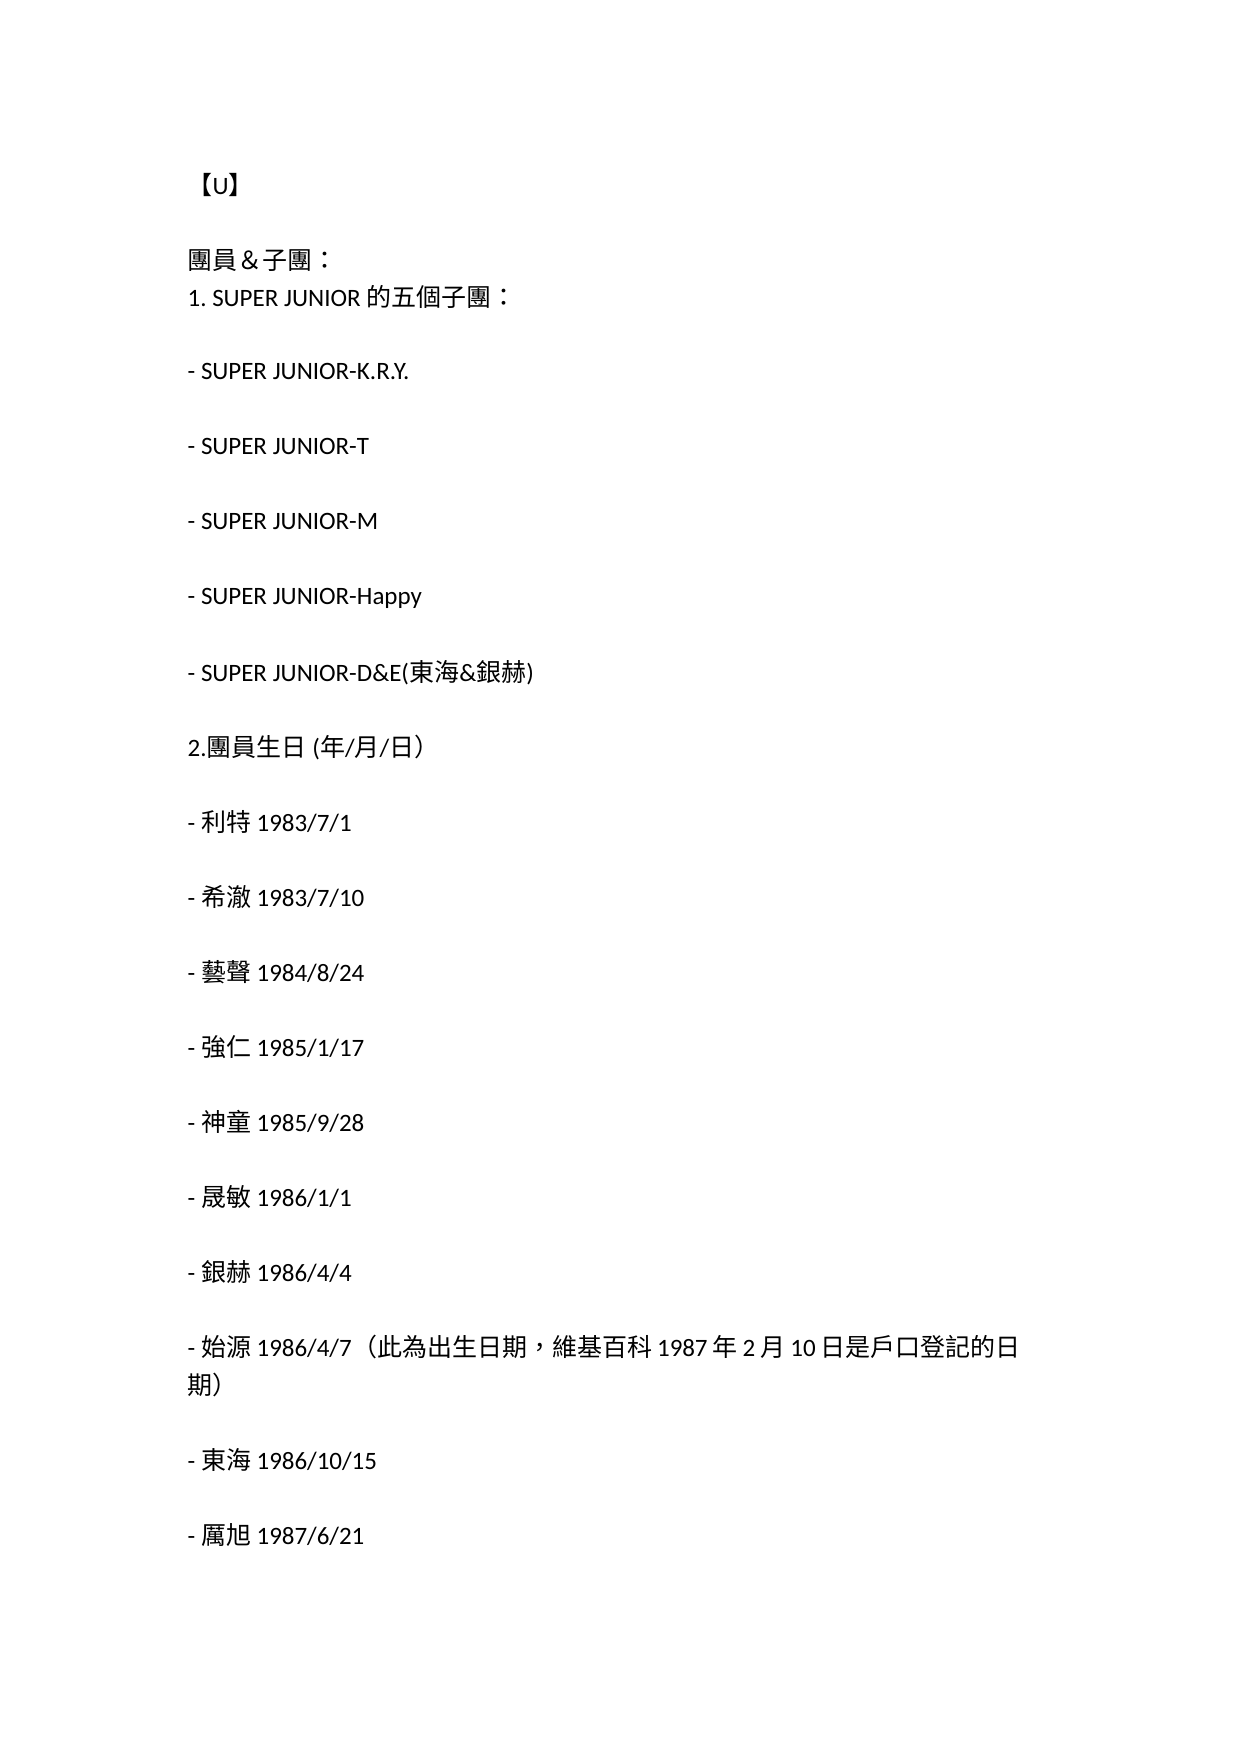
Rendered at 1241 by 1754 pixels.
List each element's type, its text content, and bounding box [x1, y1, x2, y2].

text - 利特 1983/7/1 [187, 802, 1053, 839]
text - 東海 1986/10/15 [187, 1439, 1053, 1477]
text - SUPER JUNIOR-Happy [187, 577, 1053, 614]
text 1. SUPER JUNIOR 的五個子團： [187, 277, 1053, 314]
text - SUPER JUNIOR-K.R.Y. [187, 352, 1053, 389]
text 2.團員生日 (年/月/日） [187, 727, 1053, 764]
text - 厲旭 1987/6/21 [187, 1514, 1053, 1552]
text - SUPER JUNIOR-T [187, 427, 1053, 464]
text - 銀赫 1986/4/4 [187, 1252, 1053, 1289]
text - 藝聲 1984/8/24 [187, 952, 1053, 989]
text - SUPER JUNIOR-M [187, 502, 1053, 539]
text - 始源 1986/4/7（此為出生日期，維基百科1987年2月10日是戶口登記的日期） [187, 1327, 1053, 1402]
text - 強仁 1985/1/17 [187, 1027, 1053, 1064]
text - 神童 1985/9/28 [187, 1102, 1053, 1139]
text - SUPER JUNIOR-D&E(東海&銀赫) [187, 652, 1053, 689]
text - 晟敏 1986/1/1 [187, 1177, 1053, 1214]
text - 希澈 1983/7/10 [187, 877, 1053, 914]
text 【U】 [187, 164, 1053, 202]
text 團員＆子團： [187, 239, 1053, 277]
